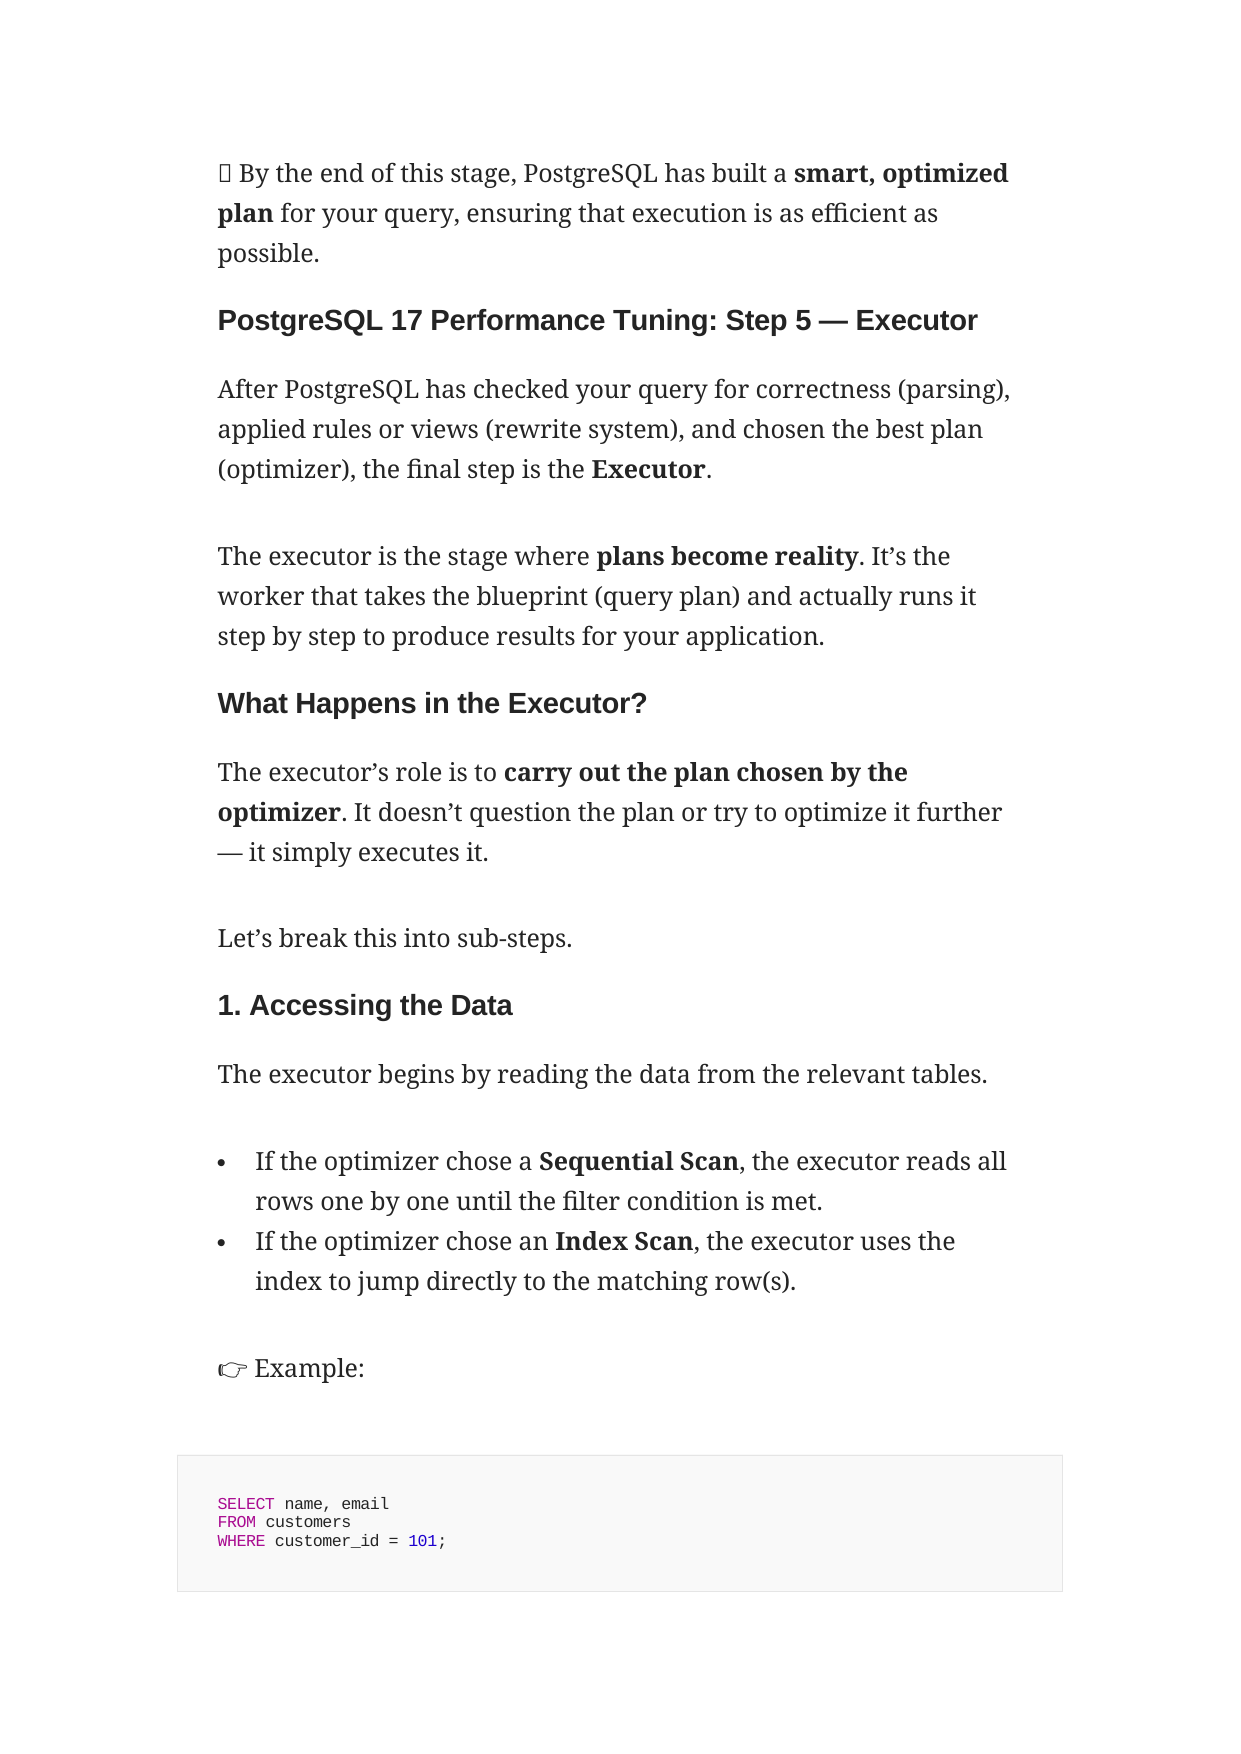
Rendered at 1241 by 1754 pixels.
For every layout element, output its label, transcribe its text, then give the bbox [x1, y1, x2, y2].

text 👉 Example: [217, 1344, 1023, 1384]
text The executor is the stage where plans become reality. It’s the worker that takes the blueprint (query plan) and actually runs it step by step to produce results for your application. [217, 533, 1023, 653]
list If the optimizer chose a Sequential Scan, the executor reads all rows one by one until the filter condition is met. [218, 1138, 1023, 1218]
list If the optimizer chose an Index Scan, the executor uses the index to jump directly to the matching row(s). [218, 1218, 1023, 1298]
subtitle What Happens in the Executor? [217, 682, 1023, 719]
text The executor begins by reading the data from the relevant tables. [217, 1051, 1023, 1091]
text ✅ By the end of this stage, PostgreSQL has built a smart, optimized plan for your query, ensuring that execution is as efficient as possible. [217, 150, 1023, 270]
text SELECT name, email FROM customers WHERE customer_id = 101; [178, 1456, 1062, 1591]
subtitle PostgreSQL 17 Performance Tuning: Step 5 — Executor [217, 299, 1023, 337]
subtitle 1. Accessing the Data [217, 984, 1023, 1022]
text Let’s break this into sub-steps. [217, 915, 1023, 955]
text The executor’s role is to carry out the plan chosen by the optimizer. It doesn’t question the plan or try to optimize it further — it simply executes it. [217, 748, 1023, 868]
text After PostgreSQL has checked your query for correctness (parsing), applied rules or views (rewrite system), and chosen the best plan (optimizer), the final step is the Executor. [217, 366, 1023, 486]
